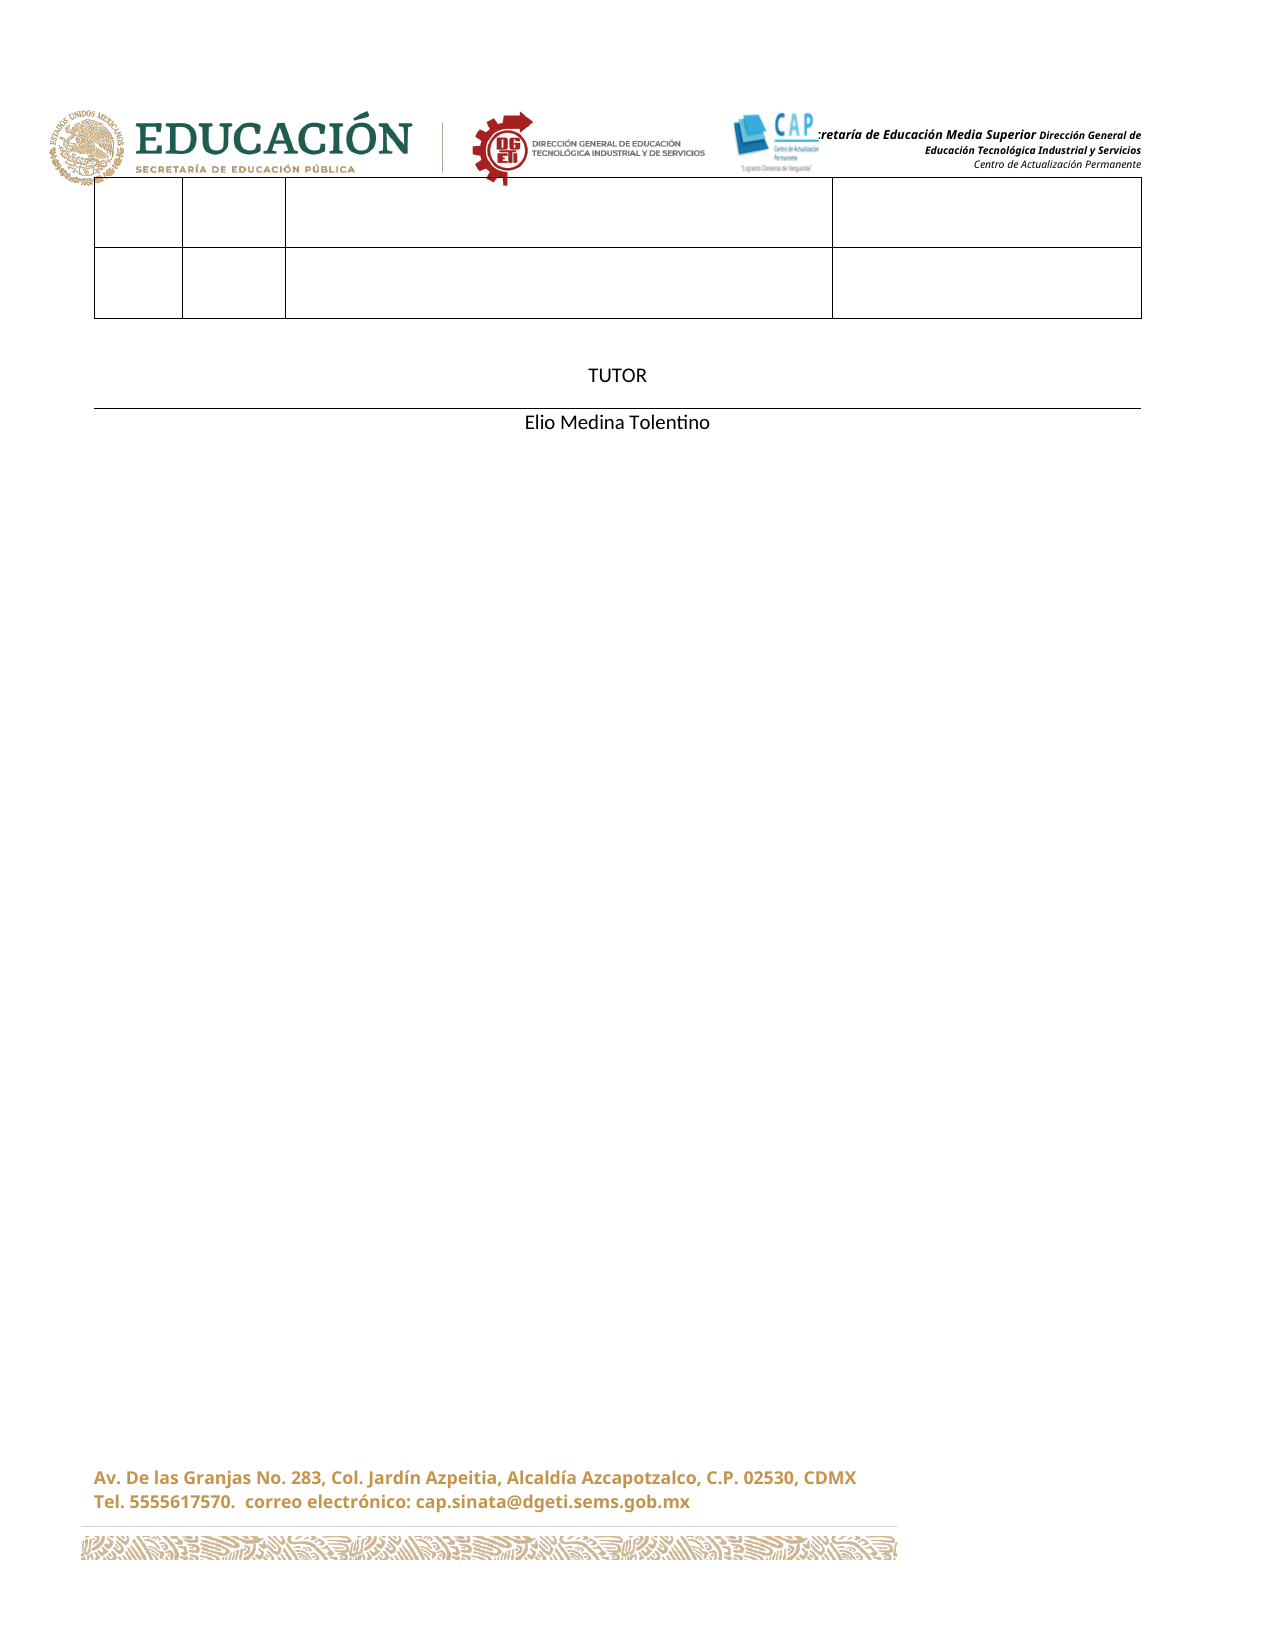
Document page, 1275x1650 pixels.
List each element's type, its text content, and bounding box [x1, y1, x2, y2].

table_cell [183, 248, 285, 318]
picture [42, 106, 712, 193]
table_cell [833, 178, 1141, 247]
table_cell [95, 248, 182, 318]
table_cell [286, 248, 832, 318]
picture [49, 1516, 915, 1588]
picture [731, 106, 819, 175]
table_cell [833, 248, 1141, 318]
table_cell Elio Medina Tolentino [94, 409, 1141, 454]
table_cell [286, 178, 832, 247]
table_cell [183, 178, 285, 247]
table_header TUTOR [94, 363, 1141, 408]
table_cell [95, 178, 182, 247]
